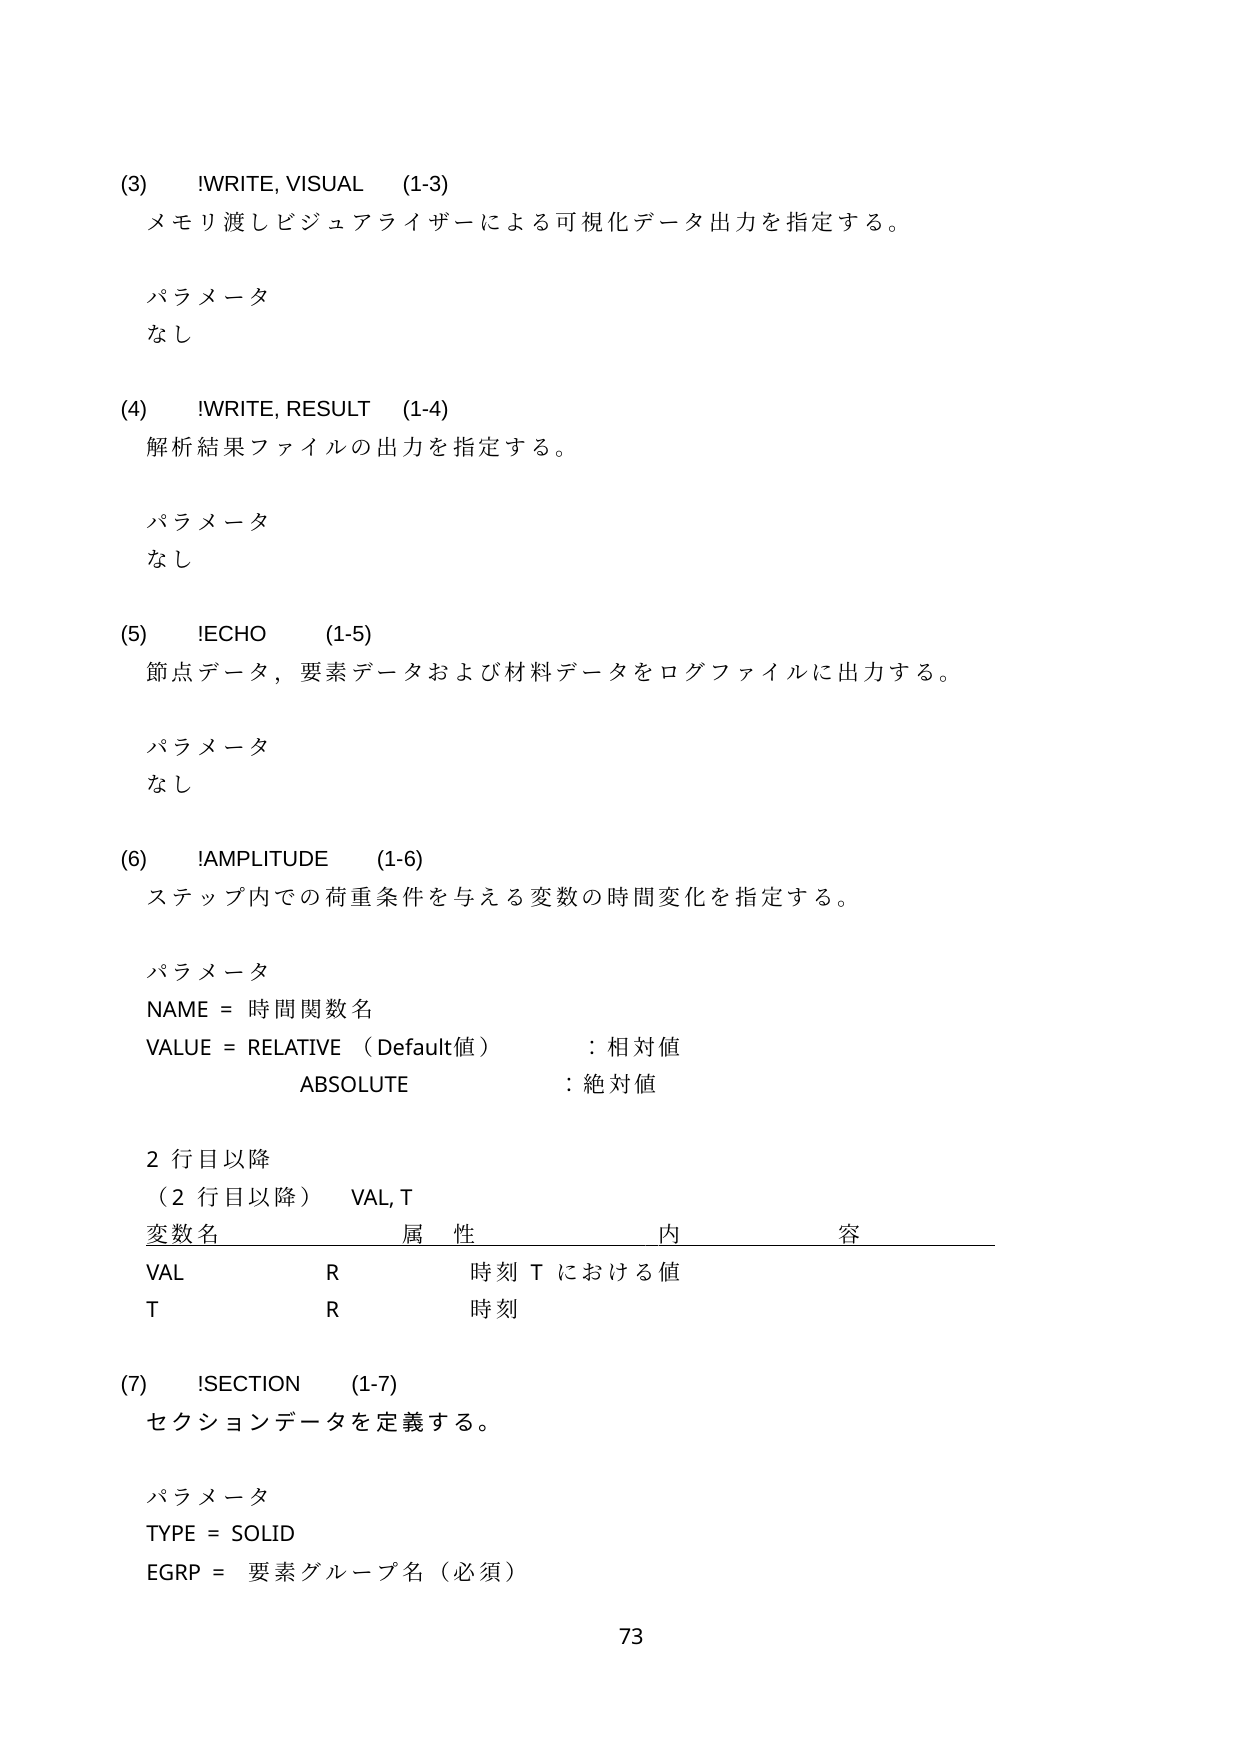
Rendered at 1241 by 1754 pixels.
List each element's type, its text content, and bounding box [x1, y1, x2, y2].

text なし [120, 539, 1120, 577]
text なし [120, 314, 1120, 352]
text パラメータ [120, 277, 1120, 314]
text パラメータ [120, 952, 1120, 989]
text パラメータ [120, 1477, 1120, 1514]
subtitle !ECHO (1-5) [120, 614, 1120, 652]
subtitle !WRITE, VISUAL (1-3) [120, 164, 1120, 202]
text ABSOLUTE ：絶対値 [120, 1064, 1120, 1102]
text （2行目以降） VAL, T [120, 1177, 1120, 1214]
text EGRP = 要素グループ名（必須） [120, 1552, 1120, 1589]
text 変数名 属 性 内 容 [120, 1214, 1120, 1252]
text 解析結果ファイルの出力を指定する。 [120, 427, 1120, 464]
text T R 時刻 [120, 1289, 1120, 1327]
text 2行目以降 [120, 1139, 1120, 1177]
text メモリ渡しビジュアライザーによる可視化データ出力を指定する。 [120, 202, 1120, 239]
text パラメータ [120, 502, 1120, 539]
subtitle !WRITE, RESULT (1-4) [120, 389, 1120, 427]
text ステップ内での荷重条件を与える変数の時間変化を指定する。 [120, 877, 1120, 914]
subtitle !AMPLITUDE (1-6) [120, 839, 1120, 877]
text なし [120, 764, 1120, 802]
subtitle !SECTION (1-7) [120, 1364, 1120, 1402]
text 節点データ，要素データおよび材料データをログファイルに出力する。 [120, 652, 1120, 689]
text VAL R 時刻Tにおける値 [120, 1252, 1120, 1289]
text セクションデータを定義する。 [120, 1402, 1120, 1439]
text VALUE = RELATIVE（Default値） ：相対値 [120, 1027, 1120, 1064]
text パラメータ [120, 727, 1120, 764]
text NAME = 時間関数名 [120, 989, 1120, 1027]
text TYPE = SOLID [120, 1514, 1120, 1552]
